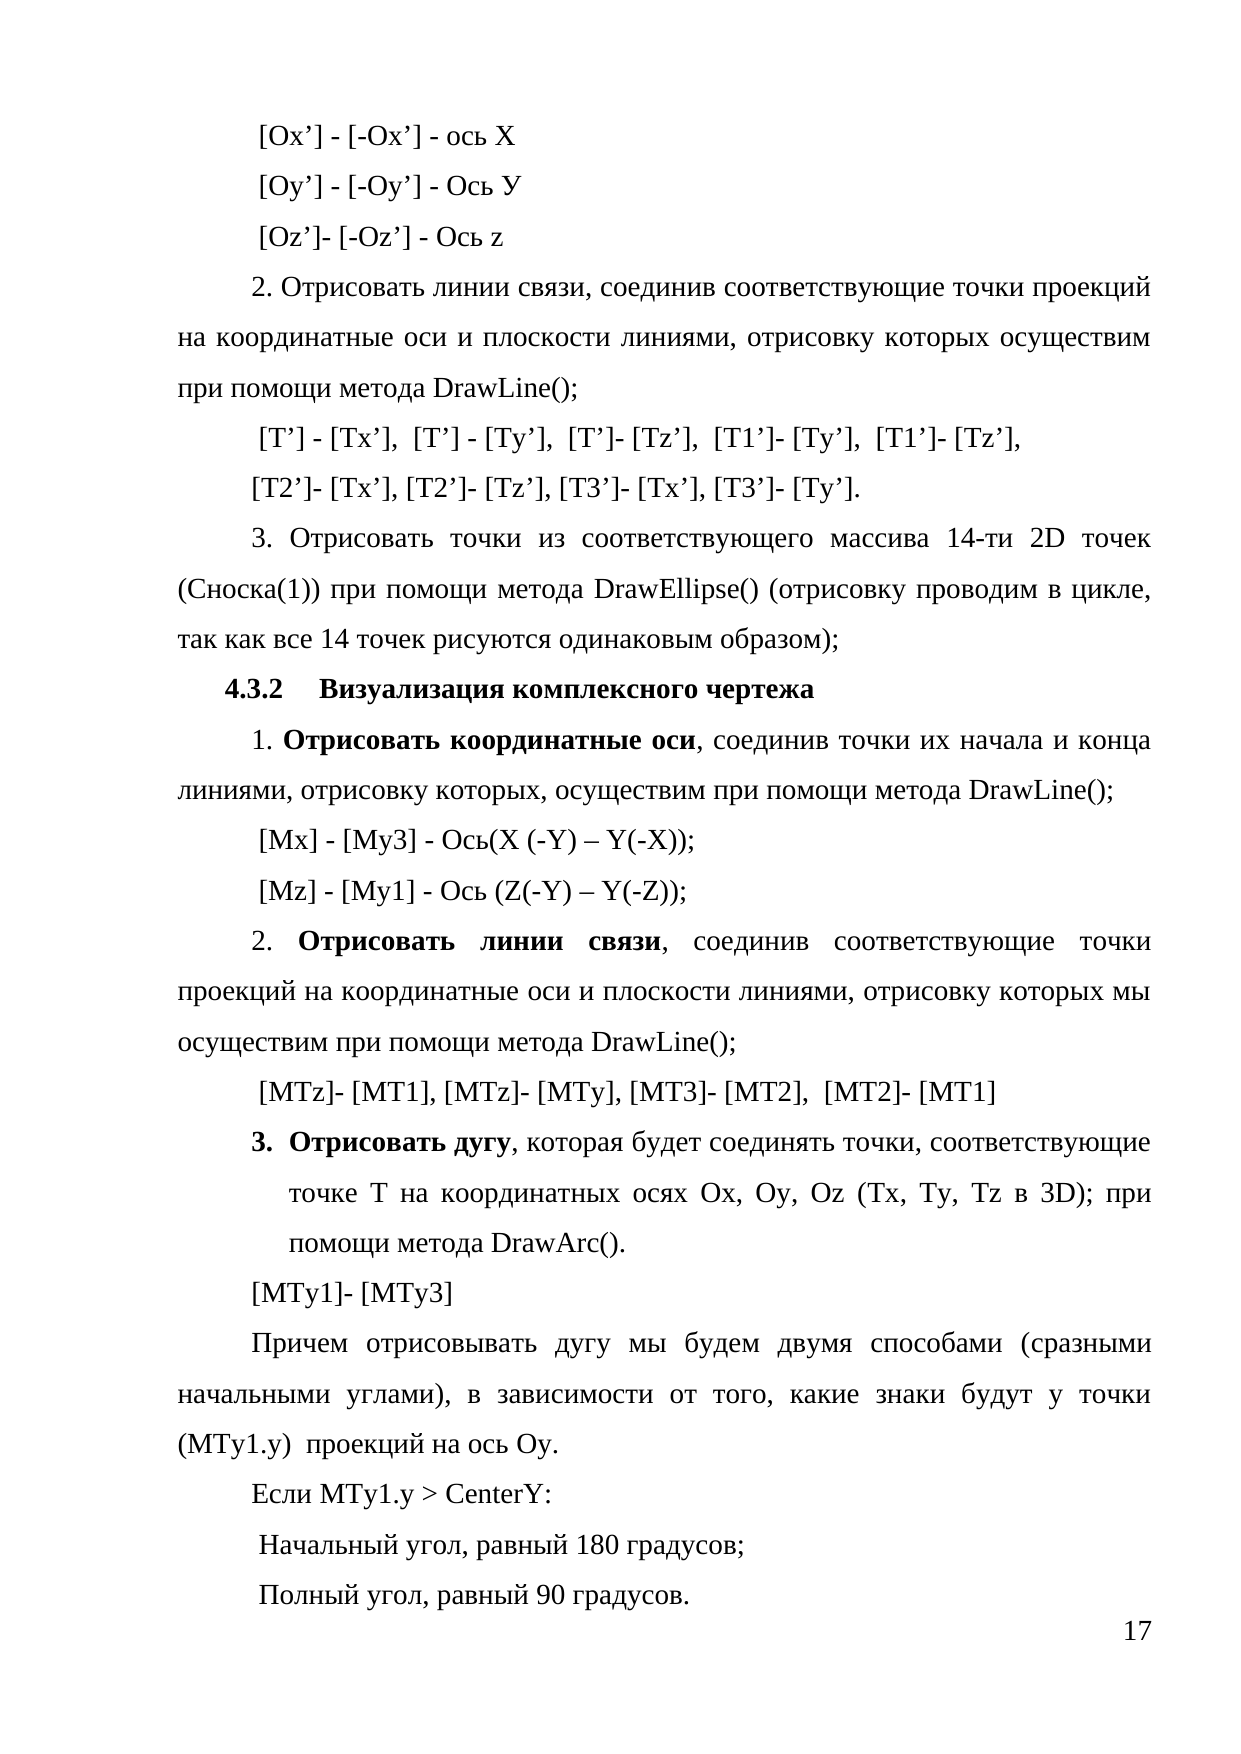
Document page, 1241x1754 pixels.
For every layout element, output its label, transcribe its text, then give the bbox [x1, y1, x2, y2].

list Отрисовать дугу, которая будет соединять точки, соответствующие точке T на координатных осях Ox, Oy, Oz (Tx, Ty, Tz в 3D); при помощи метода DrawArc(). [251, 1124, 1152, 1258]
text Начальный угол, равный 180 градусов; [177, 1527, 1152, 1560]
text [Mx] - [My3] - Ось(X (-Y) – Y(-X)); [177, 822, 1152, 856]
text 2. Отрисовать линии связи, соединив соответствующие точки проекций на координатные оси и плоскости линиями, отрисовку которых мы осуществим при помощи метода DrawLine(); [177, 923, 1152, 1057]
text [T’] - [Tx’], [T’] - [Ty’], [T’]- [Tz’], [T1’]- [Ty’], [T1’]- [Tz’], [177, 420, 1152, 453]
text [Ox’] - [-Ox’] - ось Х [177, 118, 1152, 152]
text Причем отрисовывать дугу мы будем двумя способами (cразными начальными углами), в зависимости от того, какие знаки будут у точки (MTy1.y) проекций на ось Oy. [177, 1326, 1152, 1460]
text [Mz] - [My1] - Ось (Z(-Y) – Y(-Z)); [177, 873, 1152, 906]
text 3. Отрисовать точки из соответствующего массива 14-ти 2D точек (Сноска(1)) при помощи метода DrawEllipse() (отрисовку проводим в цикле, так как все 14 точек рисуются одинаковым образом); [177, 521, 1152, 655]
text [T2’]- [Tx’], [T2’]- [Tz’], [T3’]- [Tx’], [T3’]- [Ty’]. [177, 470, 1152, 504]
text [Oy’] - [-Oy’] - Ось У [177, 168, 1152, 202]
text 1. Отрисовать координатные оси, соединив точки их начала и конца линиями, отрисовку которых, осуществим при помощи метода DrawLine(); [177, 722, 1152, 806]
text 2. Отрисовать линии связи, соединив соответствующие точки проекций на координатные оси и плоскости линиями, отрисовку которых осуществим при помощи метода DrawLine(); [177, 269, 1152, 403]
text Полный угол, равный 90 градусов. [177, 1577, 1152, 1611]
subtitle Визуализация комплексного чертежа [224, 672, 1152, 705]
text Если MTy1.y > СenterY: [177, 1477, 1152, 1510]
text [MTz]- [MT1], [MTz]- [MTy], [MT3]- [MT2], [MT2]- [MT1] [177, 1074, 1152, 1108]
text [Oz’]- [-Oz’] - Ось z [177, 219, 1152, 252]
text [MTy1]- [MTy3] [251, 1275, 1152, 1309]
